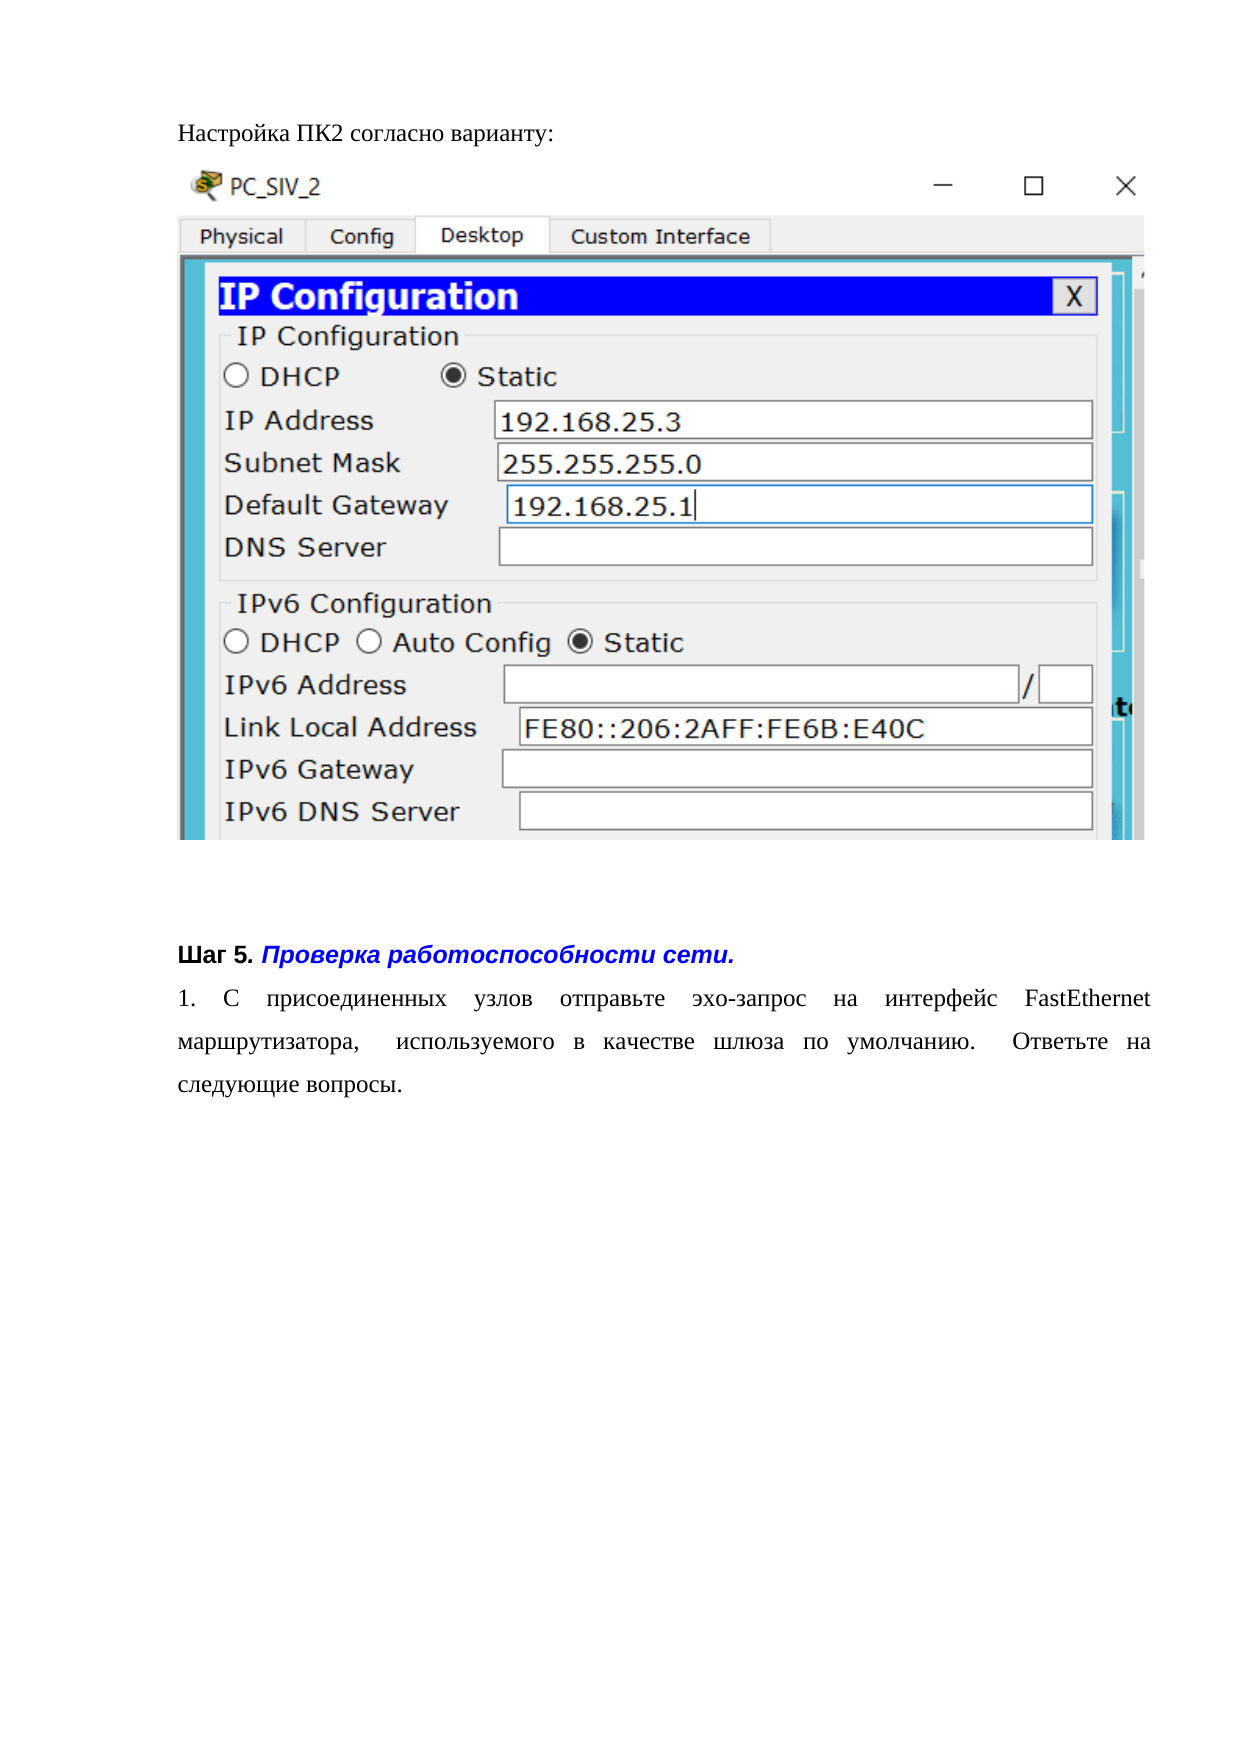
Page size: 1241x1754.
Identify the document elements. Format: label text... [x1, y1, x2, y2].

text Настройка ПК2 согласно варианту: [177, 118, 1152, 147]
text 1. С присоединенных узлов отправьте эхо-запрос на интерфейс FastEthernet маршрутизатора, используемого в качестве шлюза по умолчанию. Ответьте на следующие вопросы. [177, 983, 1152, 1098]
text Шаг 5. Проверка работоспособности сети. [177, 939, 1152, 968]
picture [177, 161, 1145, 840]
